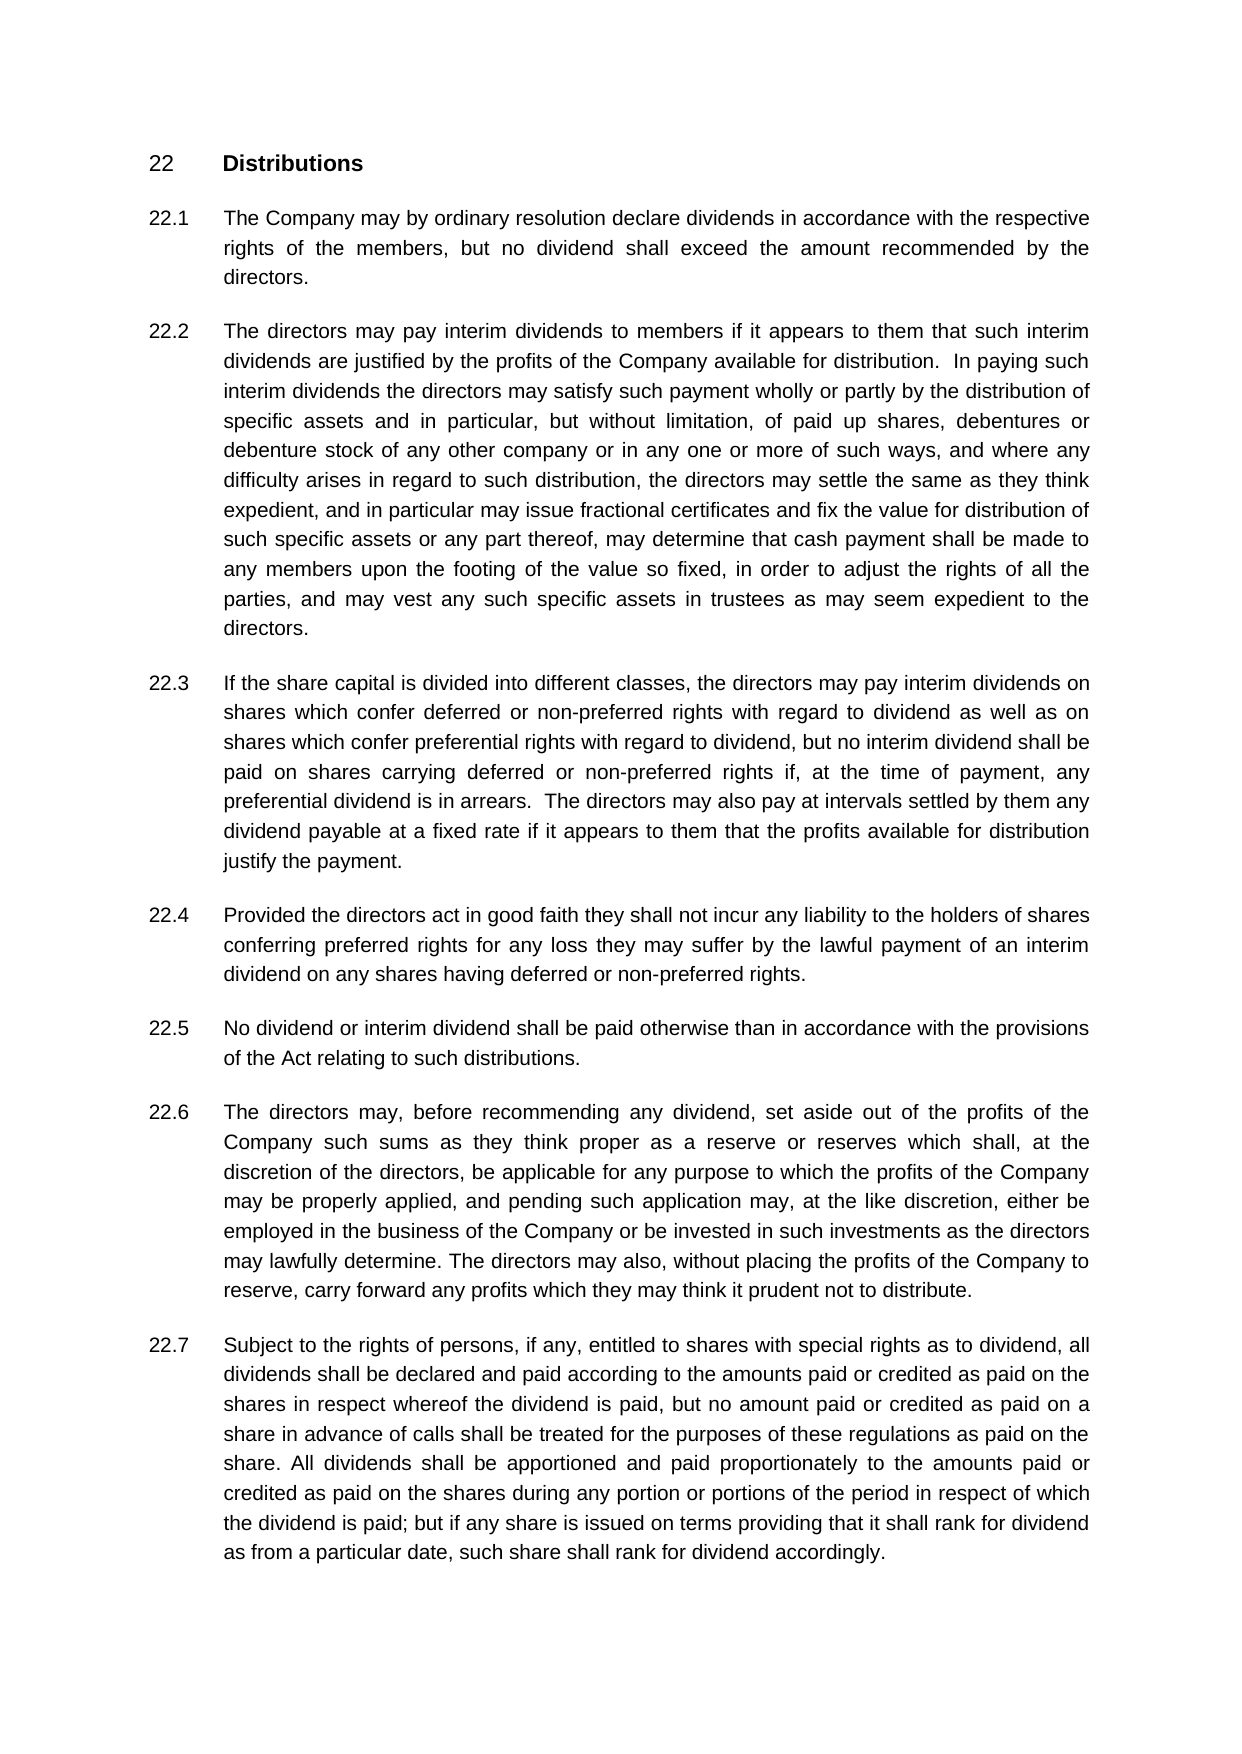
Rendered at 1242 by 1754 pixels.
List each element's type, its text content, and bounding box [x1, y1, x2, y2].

text 22.2 The directors may pay interim dividends to members if it appears to them that such interim dividends are justified by the profits of the Company available for distribution. In paying such interim dividends the directors may satisfy such payment wholly or partly by the distribution of specific assets and in particular, but without limitation, of paid up shares, debentures or debenture stock of any other company or in any one or more of such ways, and where any difficulty arises in regard to such distribution, the directors may settle the same as they think expedient, and in particular may issue fractional certificates and fix the value for distribution of such specific assets or any part thereof, may determine that cash payment shall be made to any members upon the footing of the value so fixed, in order to adjust the rights of all the parties, and may vest any such specific assets in trustees as may seem expedient to the directors. [148, 319, 1091, 640]
text 22.7 Subject to the rights of persons, if any, entitled to shares with special rights as to dividend, all dividends shall be declared and paid according to the amounts paid or credited as paid on the shares in respect whereof the dividend is paid, but no amount paid or credited as paid on a share in advance of calls shall be treated for the purposes of these regulations as paid on the share. All dividends shall be apportioned and paid proportionately to the amounts paid or credited as paid on the shares during any portion or portions of the period in respect of which the dividend is paid; but if any share is issued on terms providing that it shall rank for dividend as from a particular date, such share shall rank for dividend accordingly. [148, 1332, 1091, 1564]
text 22.3 If the share capital is divided into different classes, the directors may pay interim dividends on shares which confer deferred or non-preferred rights with regard to dividend as well as on shares which confer preferential rights with regard to dividend, but no interim dividend shall be paid on shares carrying deferred or non-preferred rights if, at the time of payment, any preferential dividend is in arrears. The directors may also pay at intervals settled by them any dividend payable at a fixed rate if it appears to them that the profits available for distribution justify the payment. [148, 670, 1091, 872]
subtitle Distributions [148, 150, 1086, 176]
text 22.1 The Company may by ordinary resolution declare dividends in accordance with the respective rights of the members, but no dividend shall exceed the amount recommended by the directors. [148, 206, 1091, 289]
text 22.4 Provided the directors act in good faith they shall not incur any liability to the holders of shares conferring preferred rights for any loss they may suffer by the lawful payment of an interim dividend on any shares having deferred or non-preferred rights. [148, 903, 1091, 986]
text 22.6 The directors may, before recommending any dividend, set aside out of the profits of the Company such sums as they think proper as a reserve or reserves which shall, at the discretion of the directors, be applicable for any purpose to which the profits of the Company may be properly applied, and pending such application may, at the like discretion, either be employed in the business of the Company or be invested in such investments as the directors may lawfully determine. The directors may also, without placing the profits of the Company to reserve, carry forward any profits which they may think it prudent not to distribute. [148, 1100, 1091, 1302]
text 22.5 No dividend or interim dividend shall be paid otherwise than in accordance with the provisions of the Act relating to such distributions. [148, 1016, 1091, 1070]
